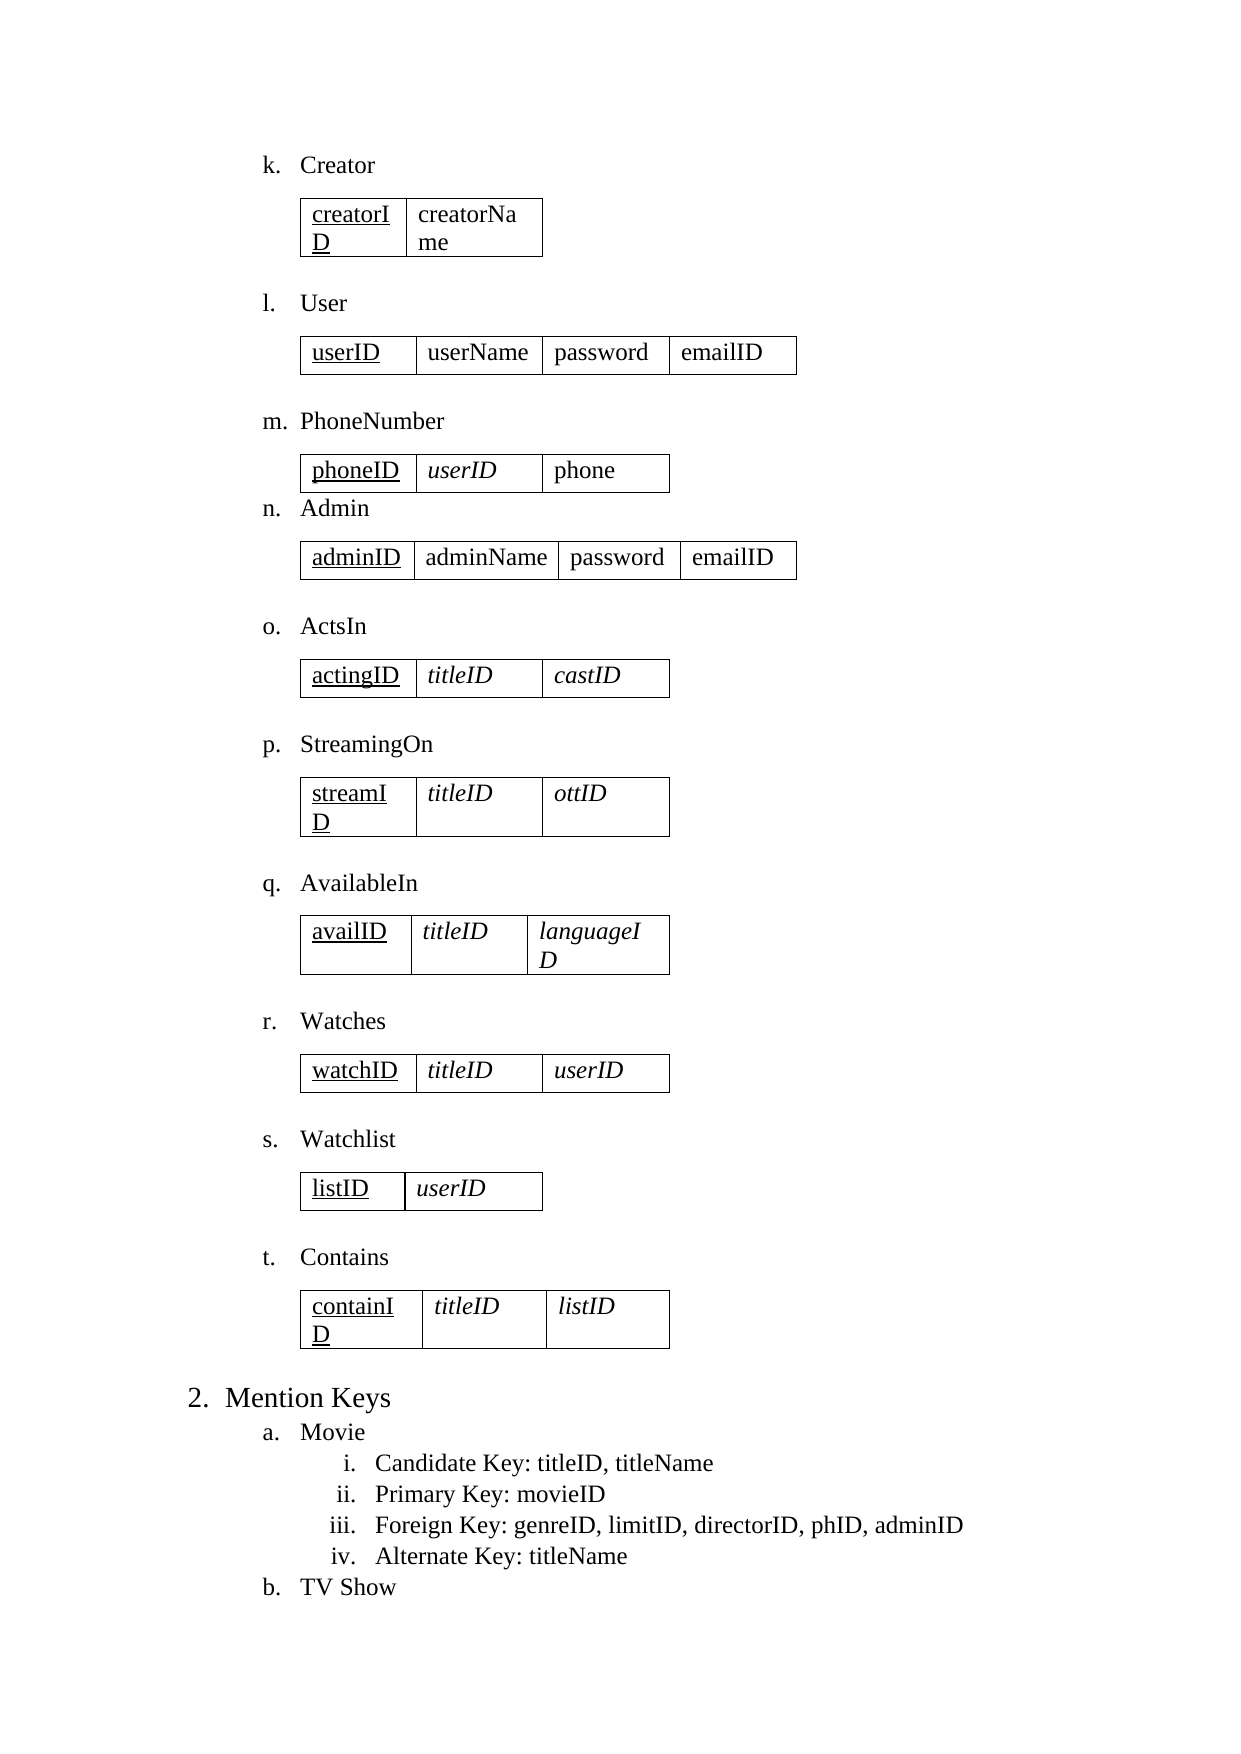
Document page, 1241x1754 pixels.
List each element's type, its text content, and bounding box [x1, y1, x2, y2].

list StreamingOn [262, 729, 1090, 758]
table_header actingID [301, 660, 416, 697]
table_header titleID [423, 1291, 546, 1348]
list Admin [262, 493, 1090, 522]
table_header userName [417, 337, 542, 374]
list Creator [262, 150, 1090, 179]
table_header castID [543, 660, 669, 697]
table_header containID [301, 1291, 422, 1348]
table_header userID [301, 337, 416, 374]
table_header streamID [301, 778, 416, 836]
table_header languageID [528, 916, 669, 974]
list Foreign Key: genreID, limitID, directorID, phID, adminID [356, 1510, 1090, 1538]
table_header emailID [681, 542, 796, 579]
table_header titleID [417, 1055, 542, 1092]
table_header phone [543, 455, 669, 492]
table_header userID [406, 1173, 542, 1210]
list User [262, 288, 1090, 317]
list Mention Keys [187, 1380, 1090, 1414]
list Contains [262, 1242, 1090, 1271]
table_header adminName [415, 542, 558, 579]
list Alternate Key: titleName [356, 1541, 1090, 1569]
table_header ottID [543, 778, 669, 836]
list PhoneNumber [262, 406, 1090, 435]
table_header userID [543, 1055, 669, 1092]
table_header adminID [301, 542, 414, 579]
table_header phoneID [301, 455, 416, 492]
table_header password [543, 337, 669, 374]
list Primary Key: movieID [356, 1479, 1090, 1507]
list Watches [262, 1006, 1090, 1035]
list ActsIn [262, 611, 1090, 640]
table_header titleID [412, 916, 527, 974]
table_header titleID [417, 778, 542, 836]
table_header password [559, 542, 680, 579]
table_header availID [301, 916, 411, 974]
list Watchlist [262, 1124, 1090, 1153]
table_header listID [547, 1291, 669, 1348]
table_header creatorName [407, 199, 542, 256]
table_header creatorID [301, 199, 406, 256]
list AvailableIn [262, 868, 1090, 896]
list Movie [262, 1417, 1090, 1445]
table_header titleID [417, 660, 542, 697]
list Candidate Key: titleID, titleName [356, 1448, 1090, 1476]
table_header emailID [670, 337, 796, 374]
list TV Show [262, 1572, 1090, 1601]
table_header userID [417, 455, 542, 492]
table_header watchID [301, 1055, 416, 1092]
table_header listID [301, 1173, 404, 1210]
